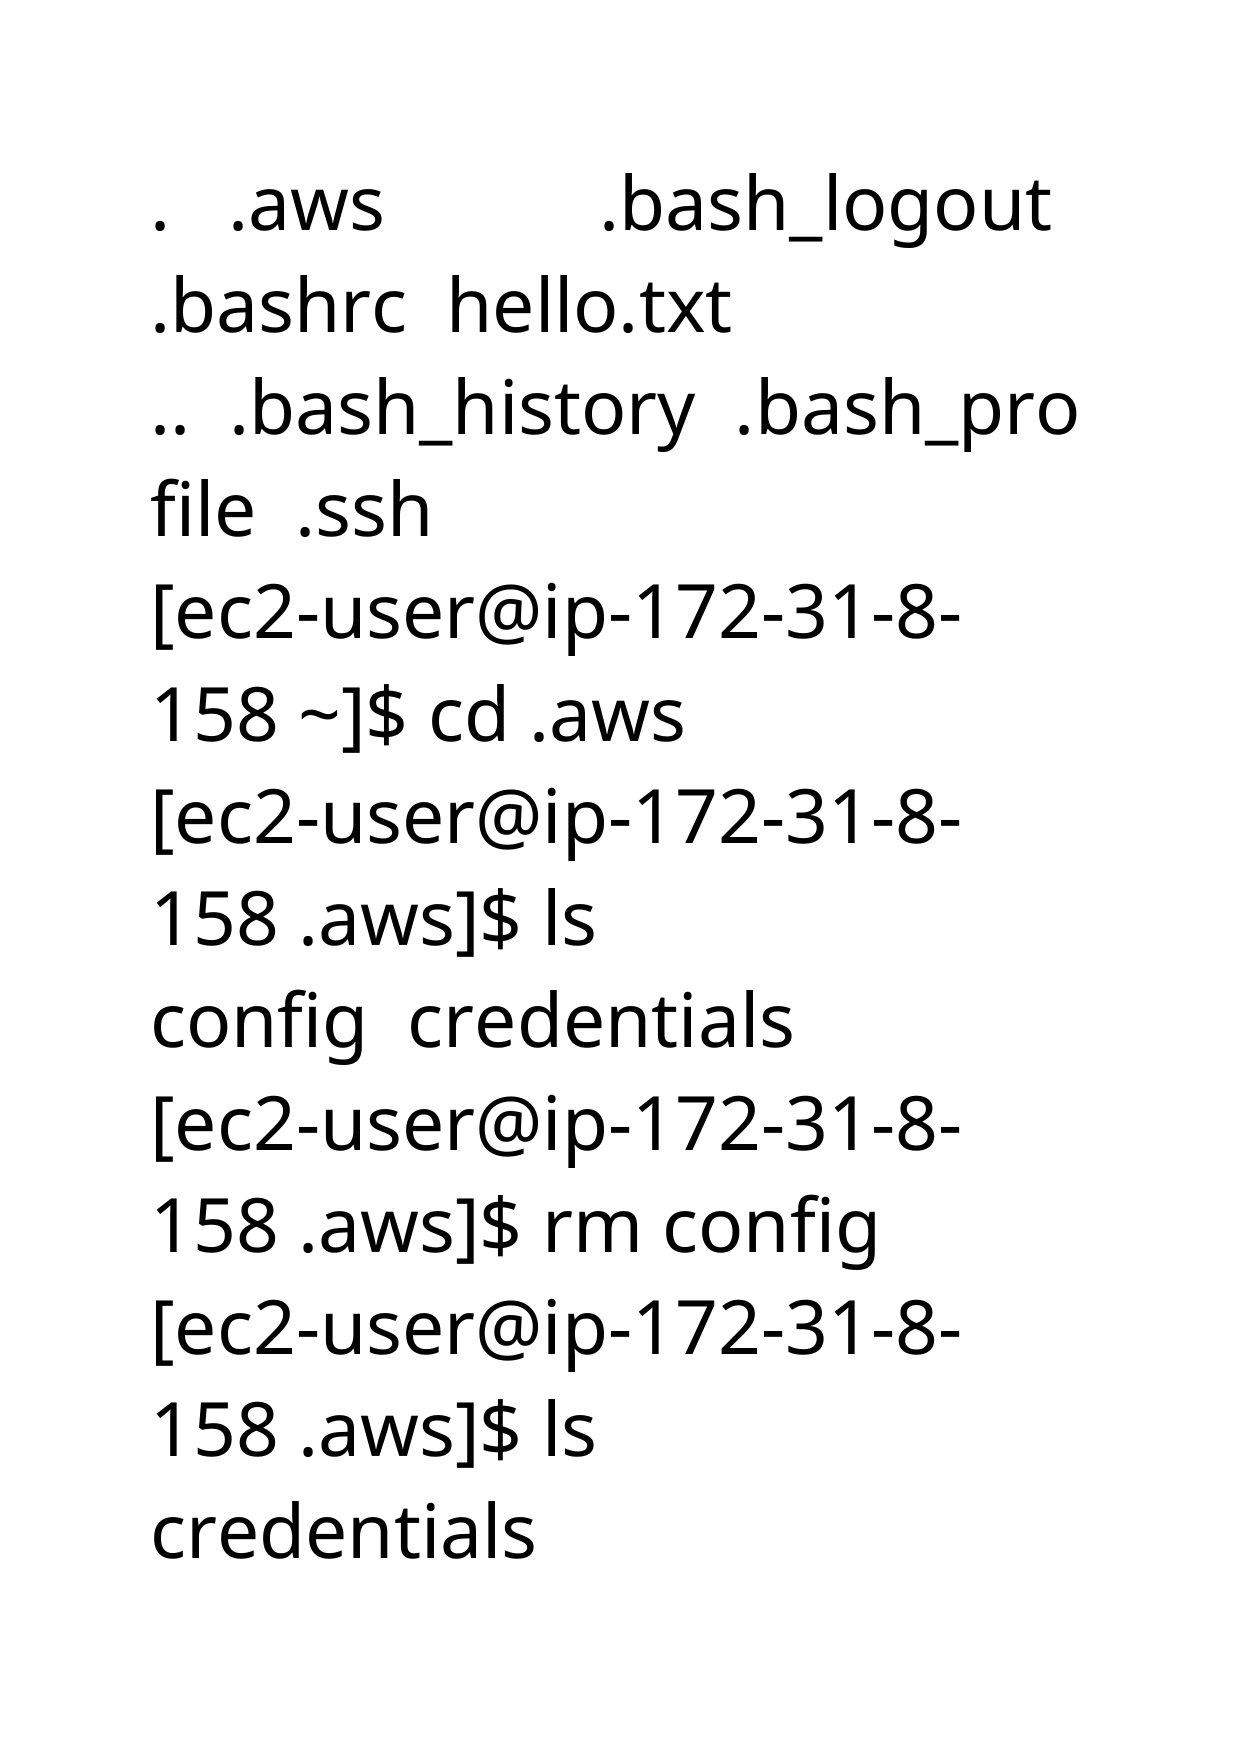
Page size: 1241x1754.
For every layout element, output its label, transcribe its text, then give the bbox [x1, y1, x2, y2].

text [ec2-user@ip-172-31-8-158 .aws]$ ls [150, 1274, 1090, 1478]
text [ec2-user@ip-172-31-8-158 ~]$ cd .aws [150, 559, 1090, 763]
text [ec2-user@ip-172-31-8-158 .aws]$ ls [150, 763, 1090, 967]
text . .aws .bash_logout .bashrc hello.txt [150, 150, 1090, 354]
text [ec2-user@ip-172-31-8-158 .aws]$ rm config [150, 1070, 1090, 1274]
text credentials [150, 1478, 1090, 1581]
text .. .bash_history .bash_profile .ssh [150, 354, 1090, 559]
text config credentials [150, 967, 1090, 1070]
